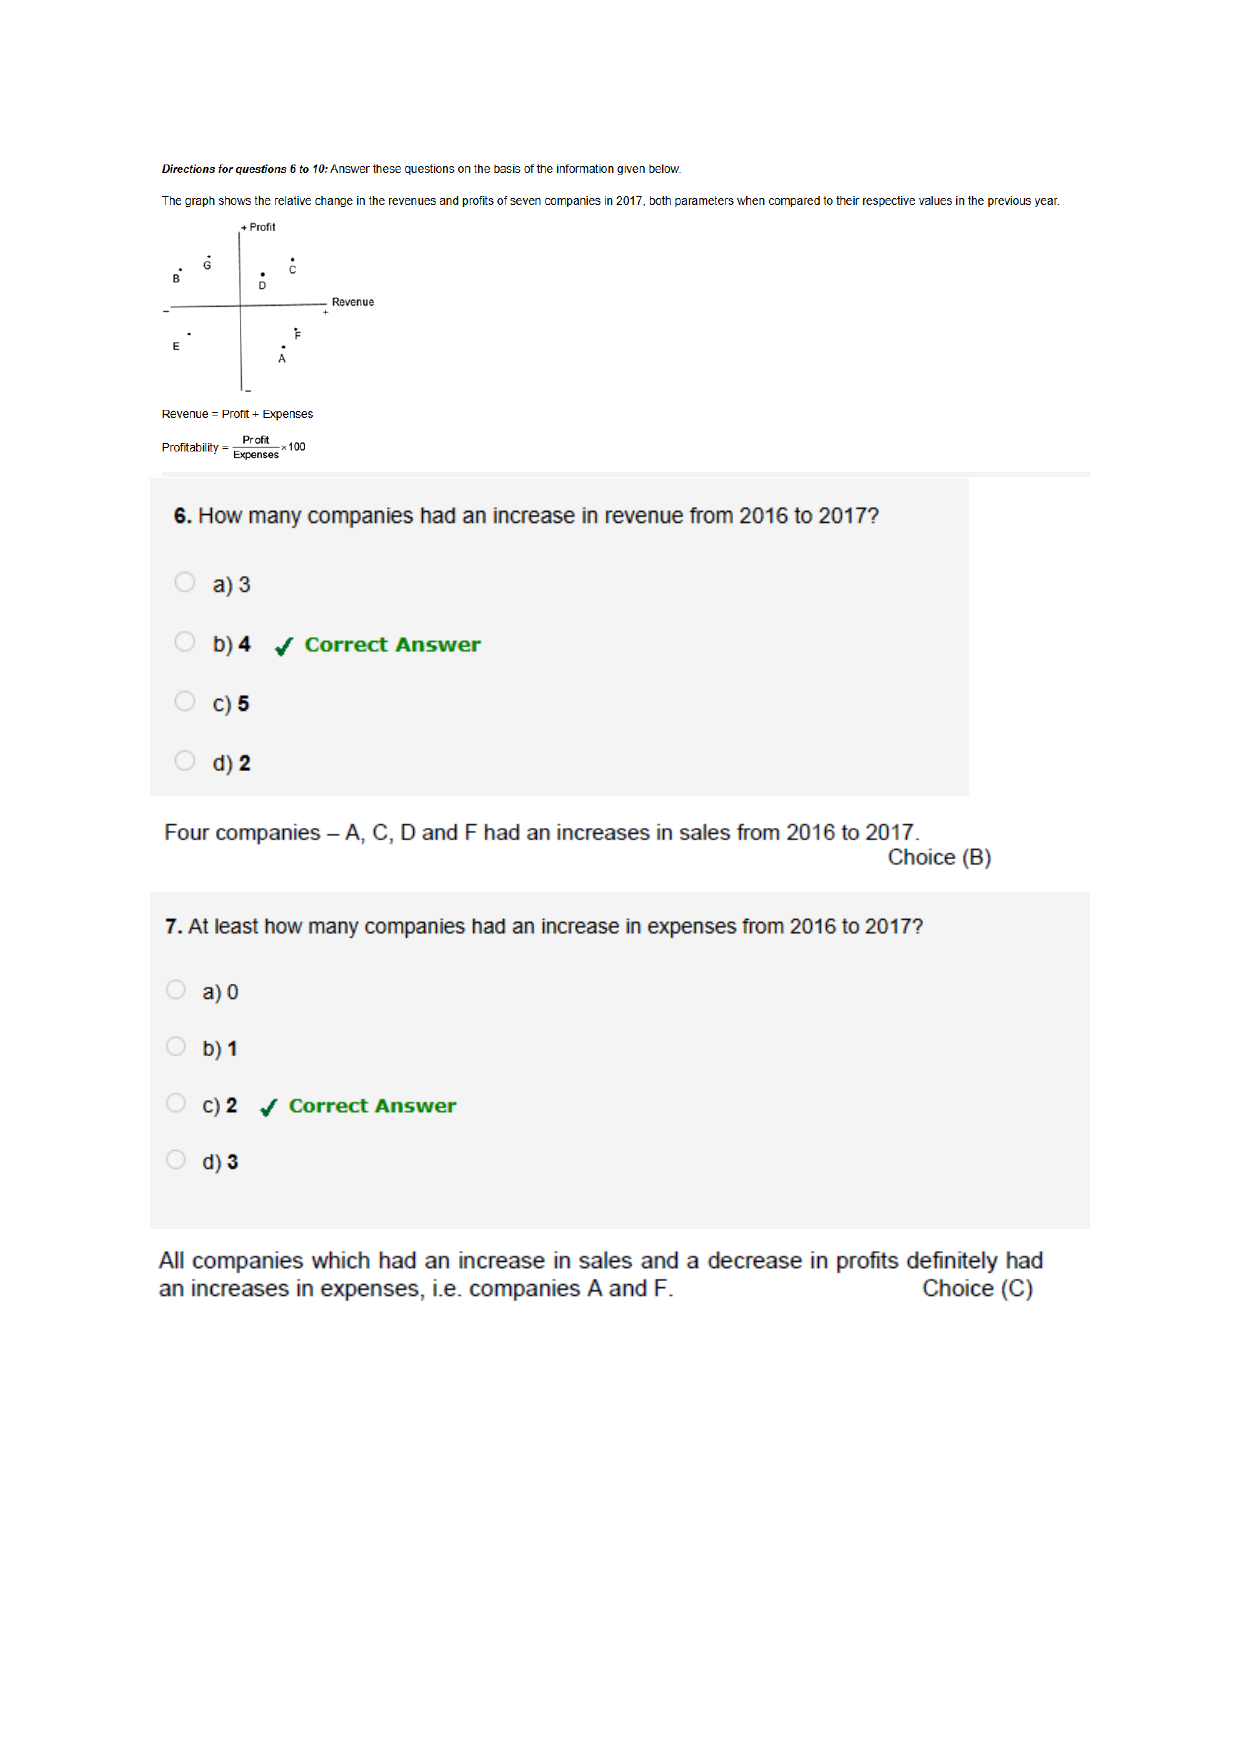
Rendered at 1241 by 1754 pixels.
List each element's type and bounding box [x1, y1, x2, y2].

picture [150, 892, 1091, 1229]
picture [150, 478, 969, 796]
picture [150, 798, 1091, 891]
picture [150, 150, 1091, 477]
picture [150, 1231, 1091, 1332]
